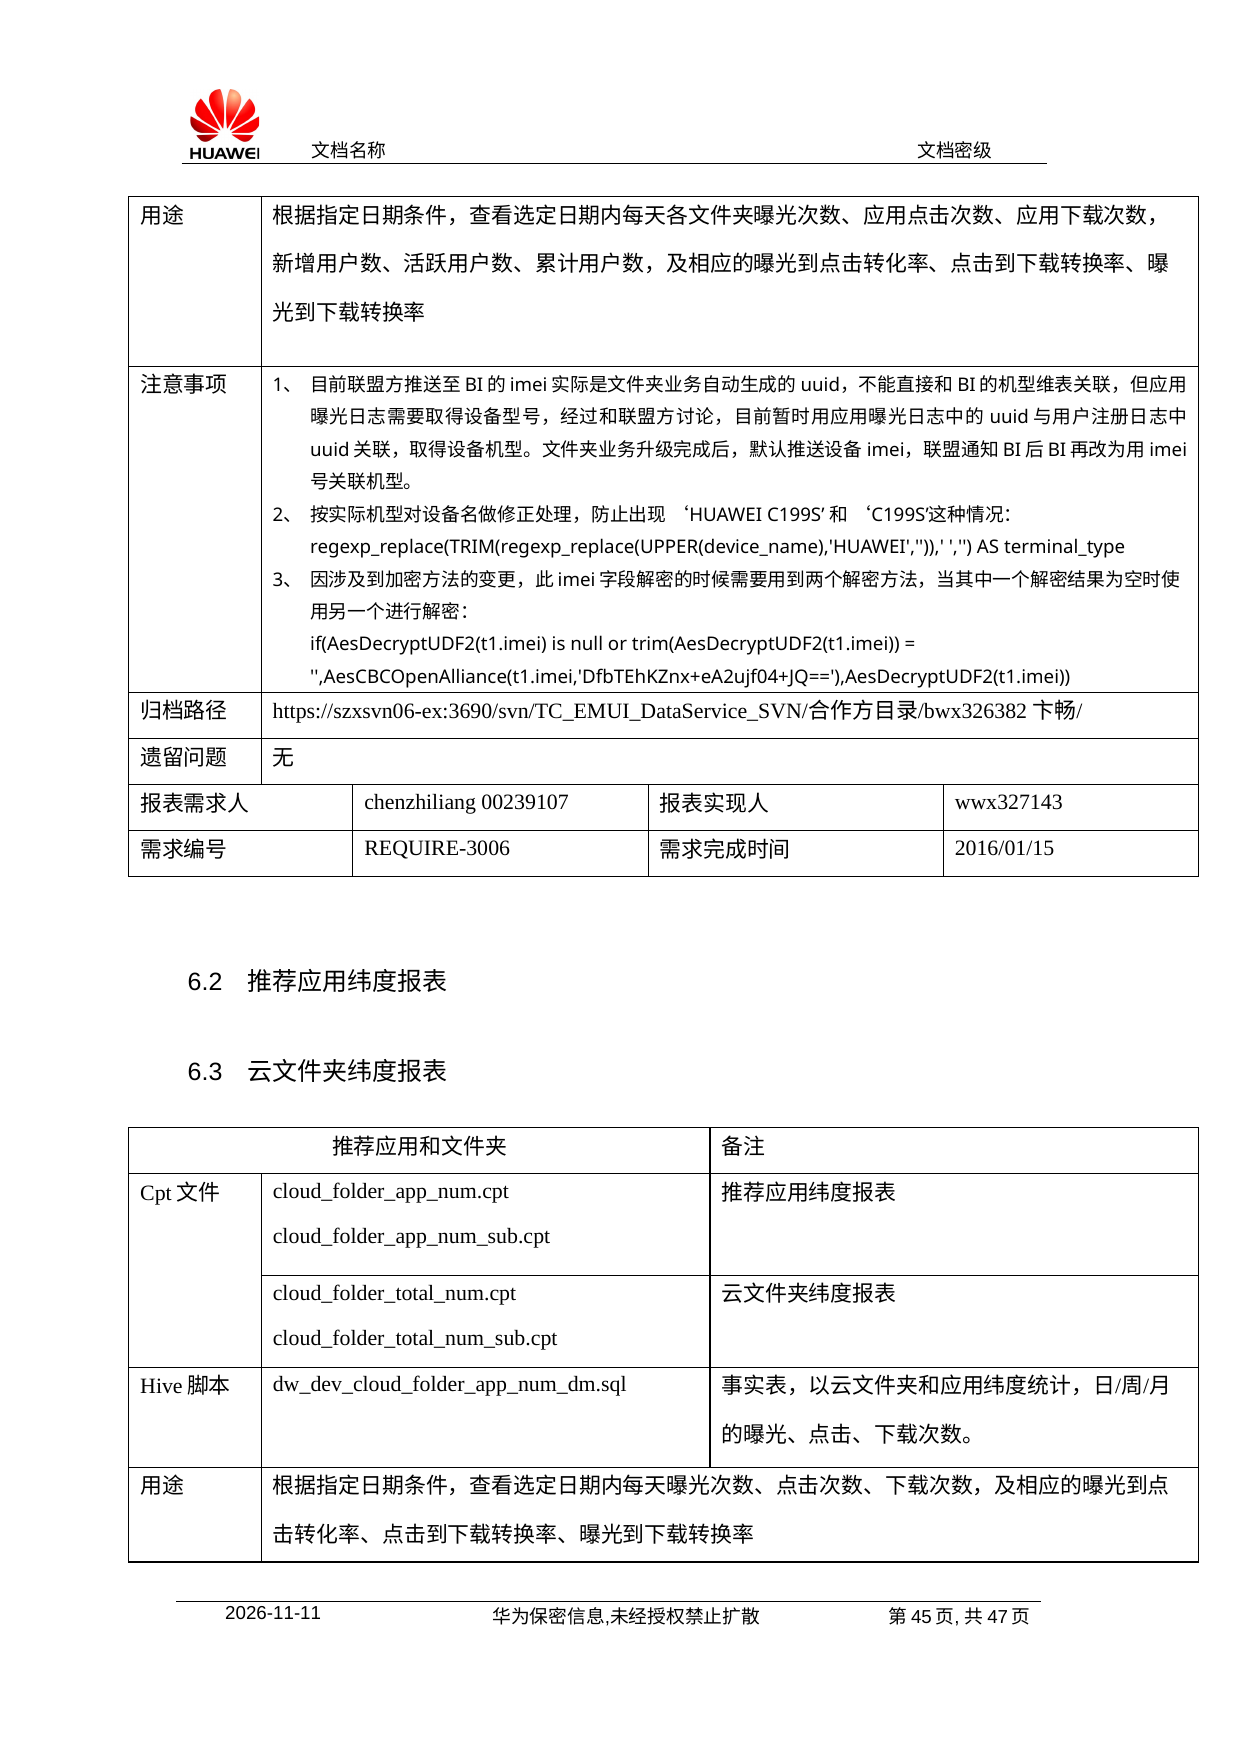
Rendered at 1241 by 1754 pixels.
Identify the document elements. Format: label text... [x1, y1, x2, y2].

table_cell 需求完成时间 [649, 831, 943, 876]
table_cell 归档路径 [129, 693, 261, 738]
table_cell 用途 [129, 197, 261, 366]
table_cell 根据指定日期条件，查看选定日期内每天曝光次数、点击次数、下载次数，及相应的曝光到点击转化率、点击到下载转换率、曝光到下载转换率 [262, 1468, 1198, 1561]
table_cell 2016/01/15 [944, 831, 1198, 876]
table_cell wwx327143 [944, 785, 1198, 830]
table_cell https://szxsvn06-ex:3690/svn/TC_EMUI_DataService_SVN/合作方目录/bwx326382 卞畅/ [262, 693, 1198, 738]
table_cell 报表需求人 [129, 785, 352, 830]
table_cell Cpt文件 [129, 1174, 261, 1367]
table_header 推荐应用和文件夹 [129, 1128, 709, 1173]
table_cell 事实表，以云文件夹和应用纬度统计，日/周/月的曝光、点击、下载次数。 [711, 1368, 1198, 1467]
table_cell REQUIRE-3006 [353, 831, 648, 876]
subtitle 云文件夹纬度报表 [187, 1037, 1053, 1102]
table_cell 目前联盟方推送至BI的imei实际是文件夹业务自动生成的uuid，不能直接和BI的机型维表关联，但应用曝光日志需要取得设备型号，经过和联盟方讨论，目前暂时用应用曝光日志中的uuid与用户注册日志中uuid关联，取得设备机型。文件夹业务升级完成后，默认推送设备imei，联盟通知BI后BI再改为用imei号关联机型。 按实际机型对设备名做修正处理，防止出现 ‘HUAWEI C199S’ 和 ‘C199S’这种情况： regexp_replace(TRIM(regexp_replace(UPPER(device_name),'HUAWEI','')),' ','') AS terminal_type 因涉及到加密方法的变更，此imei字段解密的时候需要用到两个解密方法，当其中一个解密结果为空时使用另一个进行解密： if(AesDecryptUDF2(t1.imei) is null or trim(AesDecryptUDF2(t1.imei)) = '',AesCBCOpenAlliance(t1.imei,'DfbTEhKZnx+eA2ujf04+JQ=='),AesDecryptUDF2(t1.imei)) [262, 367, 1198, 692]
table_cell 用途 [129, 1468, 261, 1561]
table_cell 遗留问题 [129, 739, 261, 784]
table_cell 注意事项 [129, 367, 261, 692]
table_cell 推荐应用纬度报表 [711, 1174, 1198, 1275]
table_cell dw_dev_cloud_folder_app_num_dm.sql [262, 1368, 709, 1467]
table_cell 无 [262, 739, 1198, 784]
table_cell chenzhiliang 00239107 [353, 785, 648, 830]
table_cell cloud_folder_total_num.cpt cloud_folder_total_num_sub.cpt [262, 1276, 709, 1367]
picture [190, 89, 260, 159]
table_cell 云文件夹纬度报表 [711, 1276, 1198, 1367]
table_cell cloud_folder_app_num.cpt cloud_folder_app_num_sub.cpt [262, 1174, 709, 1275]
table_cell Hive脚本 [129, 1368, 261, 1467]
table_cell 需求编号 [129, 831, 352, 876]
table_header 备注 [711, 1128, 1198, 1173]
table_cell 根据指定日期条件，查看选定日期内每天各文件夹曝光次数、应用点击次数、应用下载次数，新增用户数、活跃用户数、累计用户数，及相应的曝光到点击转化率、点击到下载转换率、曝光到下载转换率 [262, 197, 1198, 366]
table_cell 报表实现人 [649, 785, 943, 830]
subtitle 推荐应用纬度报表 [187, 947, 1053, 1012]
